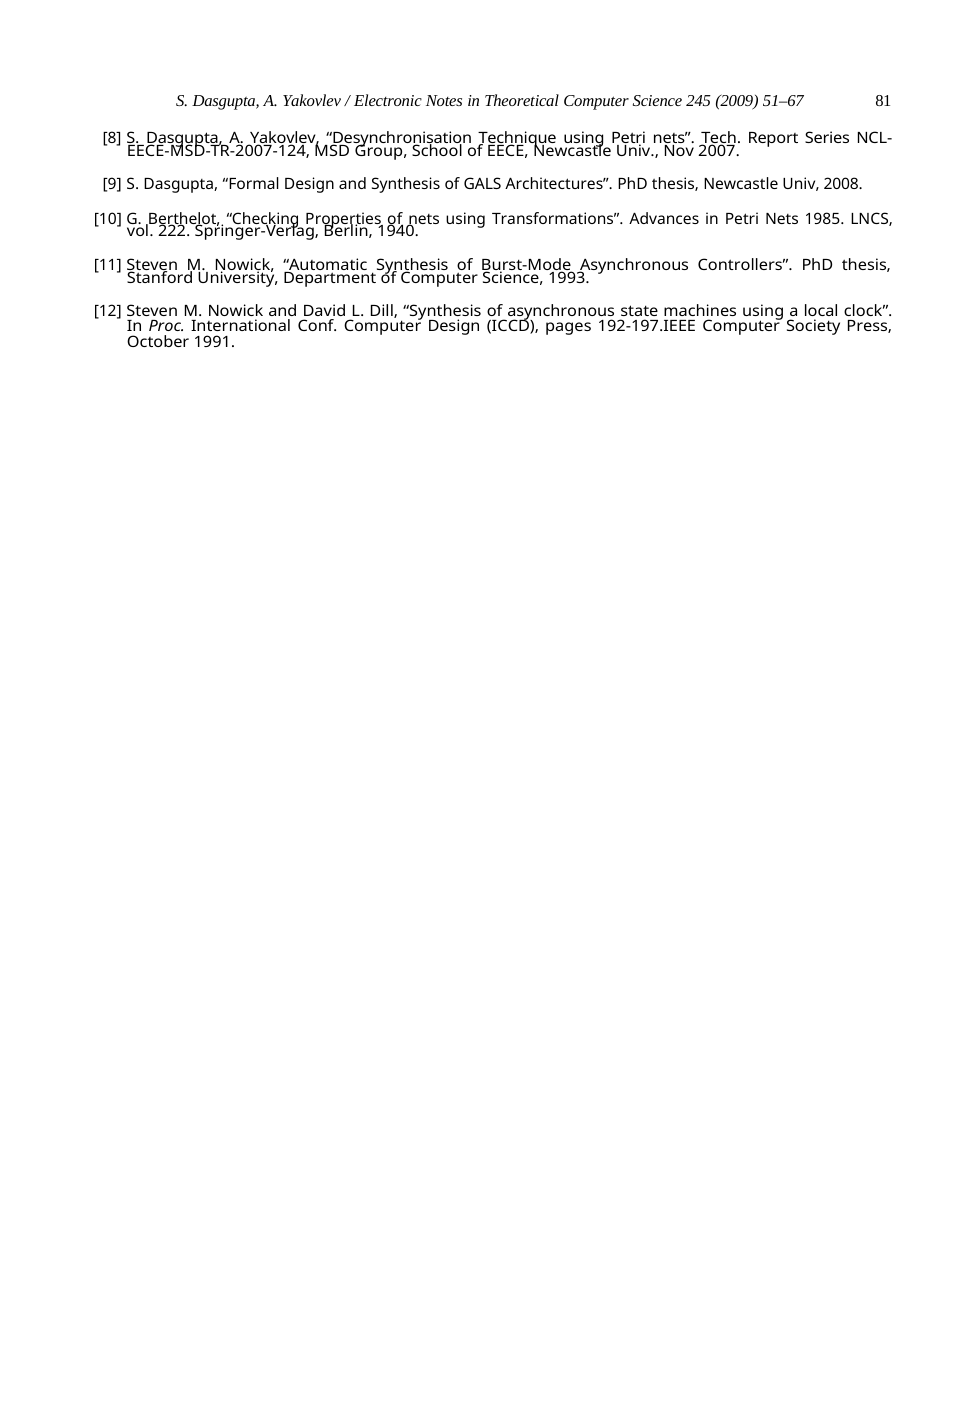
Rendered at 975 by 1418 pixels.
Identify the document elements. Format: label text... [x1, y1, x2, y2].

list Steven M. Nowick and David L. Dill, “Synthesis of asynchronous state machines using a local clock”. In Proc. International Conf. Computer Design (ICCD), pages 192-197.IEEE Computer Society Press, October 1991. [94, 304, 893, 352]
list Steven M. Nowick, “Automatic Synthesis of Burst-Mode Asynchronous Controllers”. PhD thesis, Stanford University, Department of Computer Science, 1993. [94, 259, 893, 288]
list G. Berthelot, “Checking Properties of nets using Transformations”. Advances in Petri Nets 1985. LNCS, vol. 222. Springer-Verlag, Berlin, 1940. [94, 213, 893, 241]
list S. Dasgupta, “Formal Design and Synthesis of GALS Architectures”. PhD thesis, Newcastle Univ, 2008. [102, 173, 904, 194]
list S. Dasgupta, A. Yakovlev, “Desynchronisation Technique using Petri nets”. Tech. Report Series NCL- EECE-MSD-TR-2007-124, MSD Group, School of EECE, Newcastle Univ., Nov 2007. [102, 132, 893, 161]
